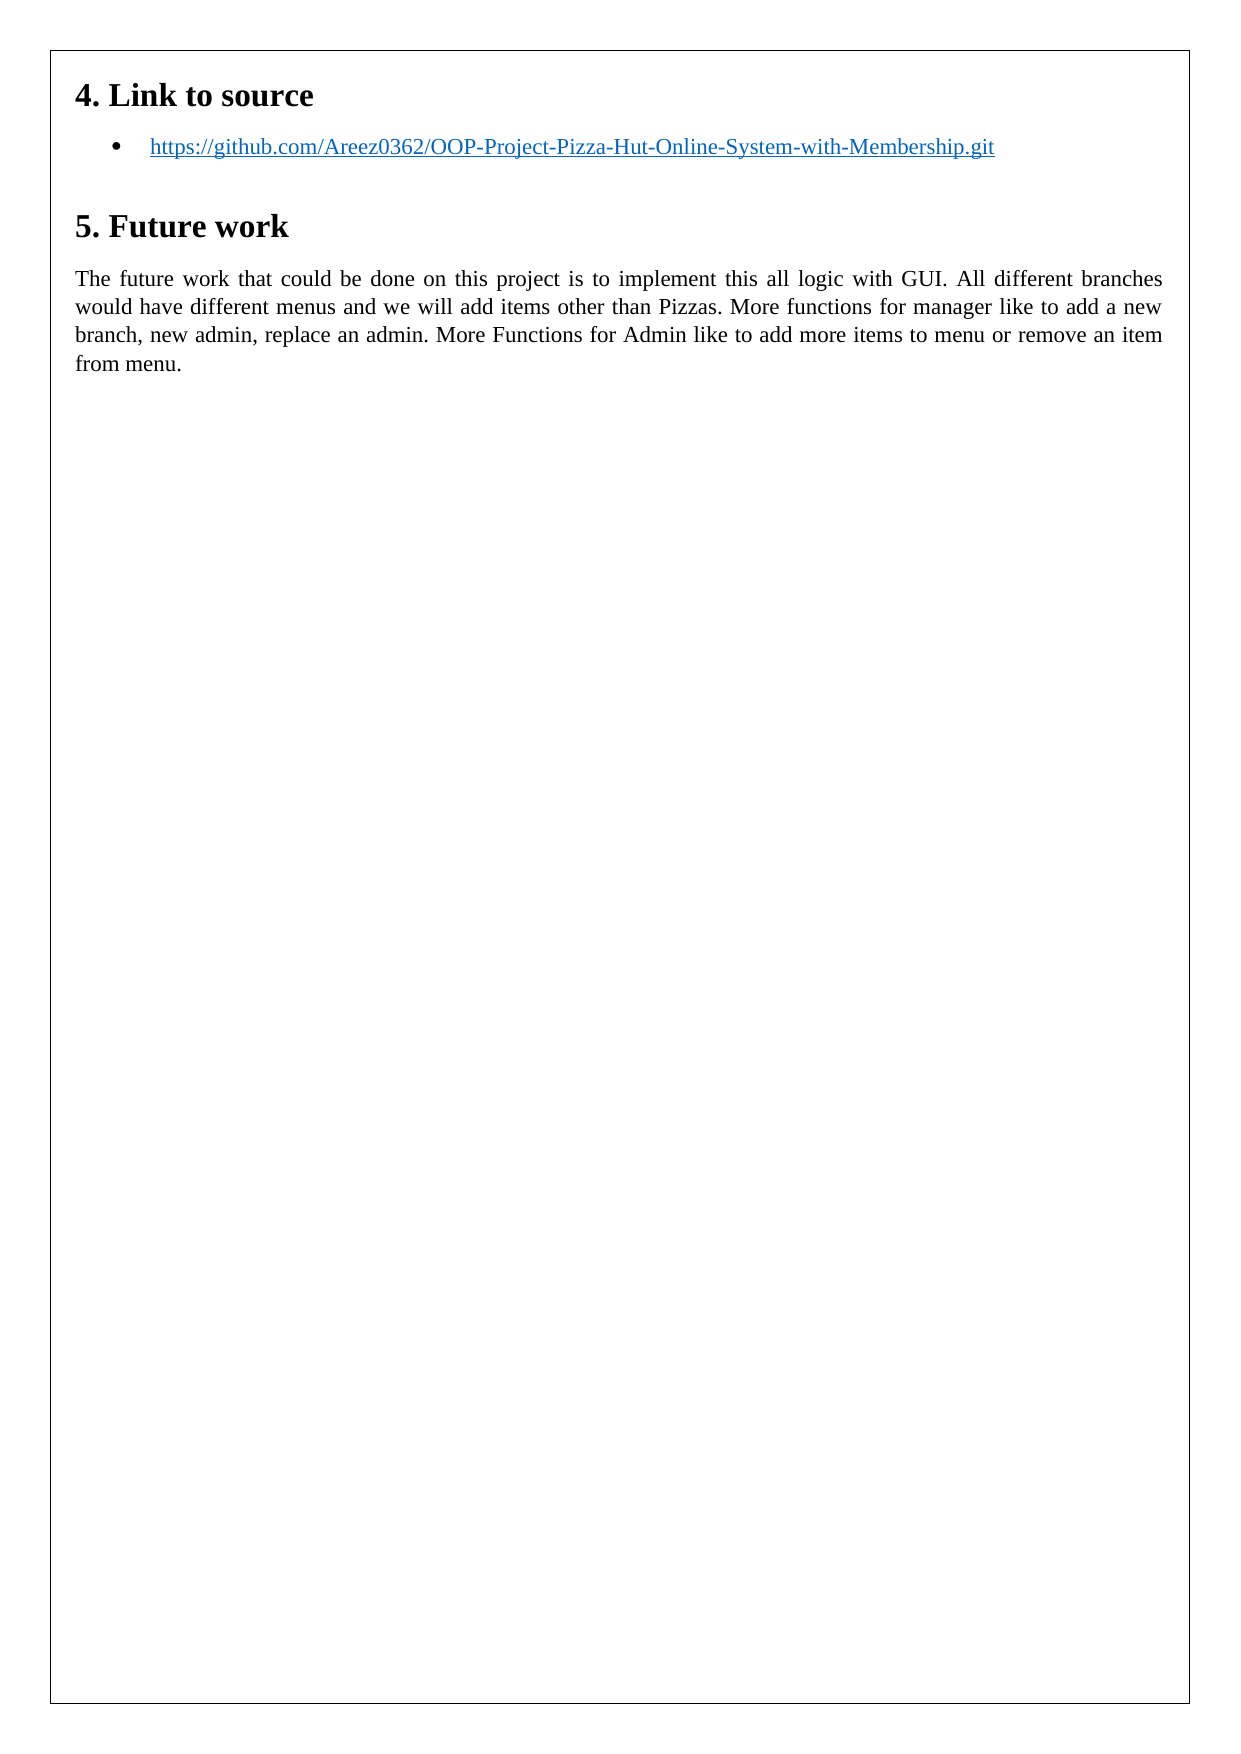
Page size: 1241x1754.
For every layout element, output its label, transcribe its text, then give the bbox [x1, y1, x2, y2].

text 5. Future work [75, 207, 1165, 245]
list https://github.com/Areez0362/OOP-Project-Pizza-Hut-Online-System-with-Membership.git [112, 133, 1165, 159]
text 4. Link to source [75, 75, 1165, 113]
text The future work that could be done on this project is to implement this all logic with GUI. All different branches would have different menus and we will add items other than Pizzas. More functions for manager like to add a new branch, new admin, replace an admin. More Functions for Admin like to add more items to menu or remove an item from menu. [75, 264, 1165, 376]
